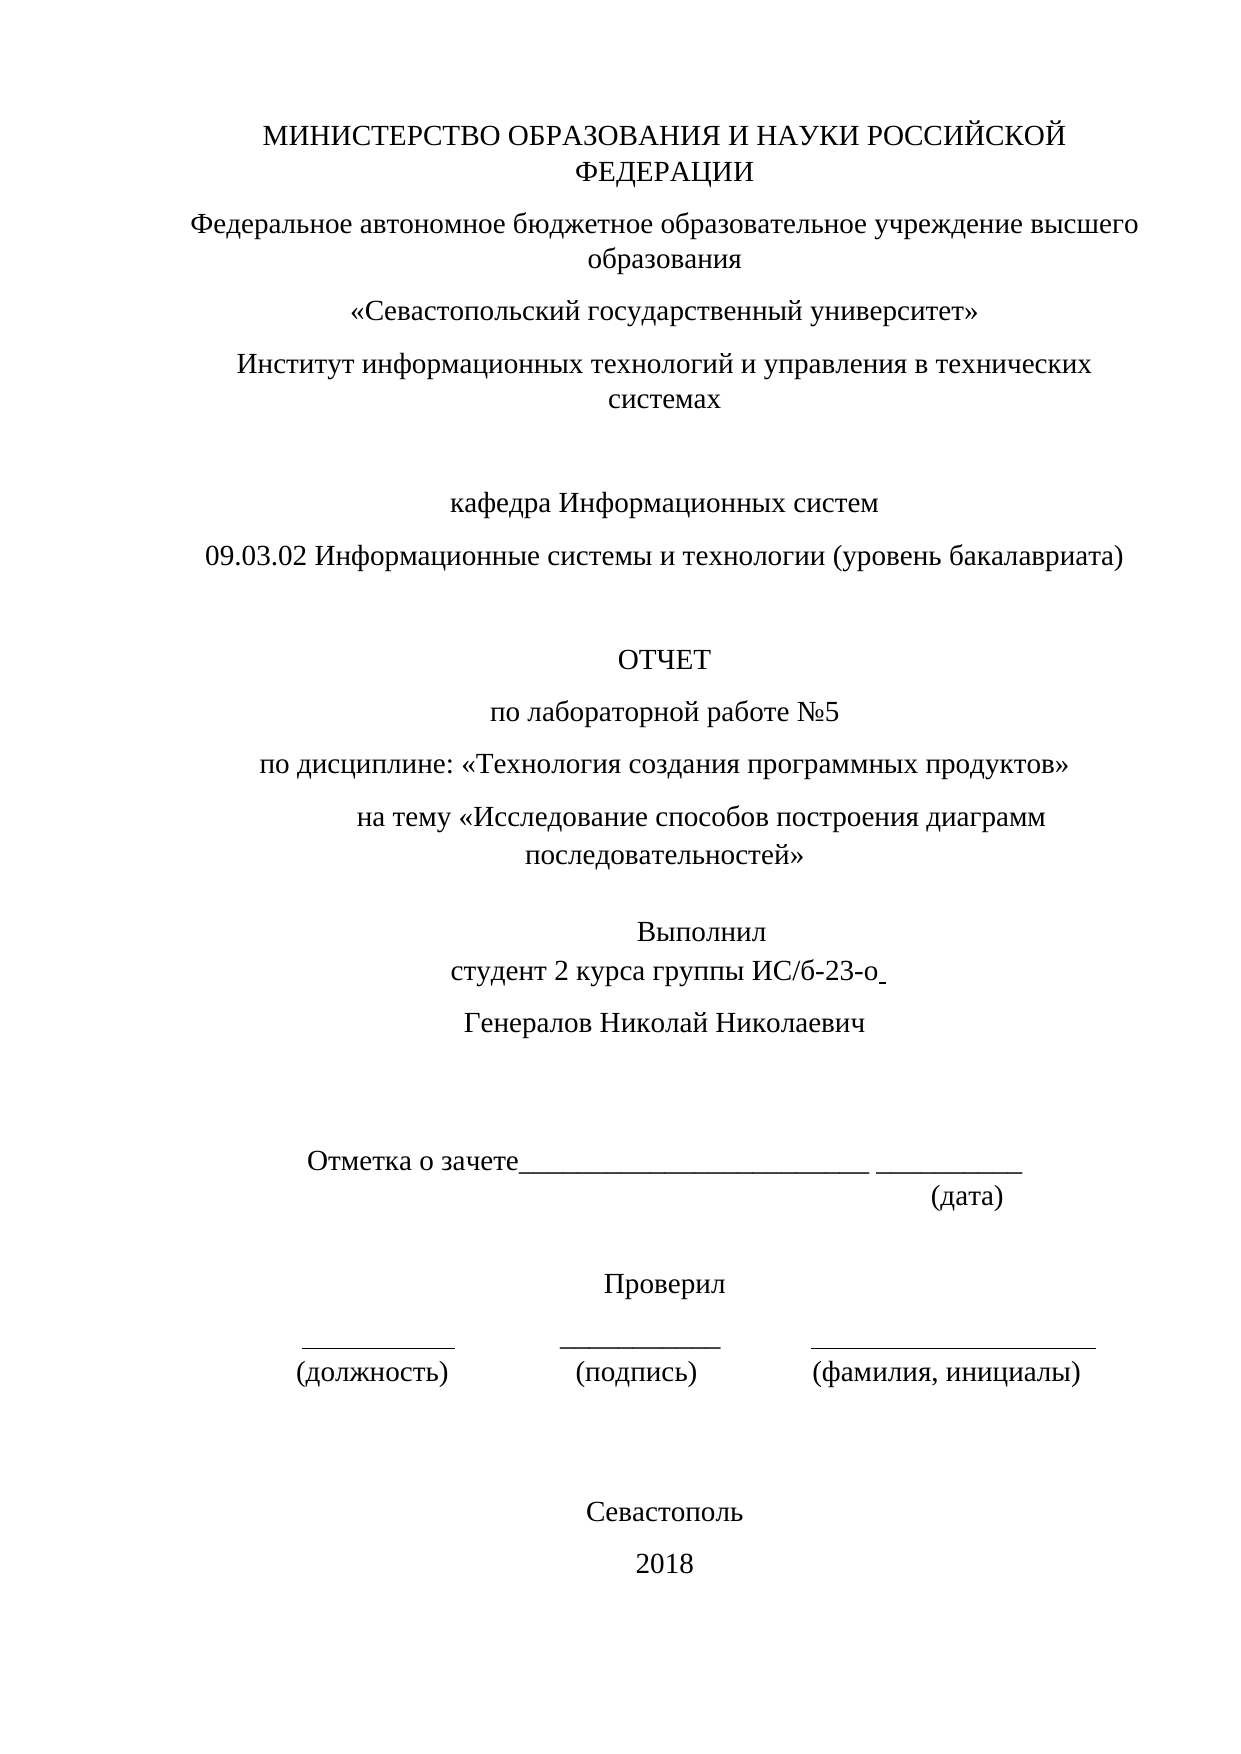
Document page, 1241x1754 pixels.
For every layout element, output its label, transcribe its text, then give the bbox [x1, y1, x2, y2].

text Севастополь [177, 1494, 1152, 1527]
text (дата) [177, 1178, 1152, 1212]
text (должность) (подпись) (фамилия, инициалы) [177, 1354, 1152, 1387]
text ОТЧЕТ [177, 642, 1152, 676]
text ___________ [251, 1318, 1152, 1352]
text Отметка о зачете________________________ __________ [177, 1143, 1152, 1177]
text Проверил [177, 1266, 1152, 1300]
text Генералов Николай Николаевич [177, 1005, 1152, 1039]
text 2018 [177, 1546, 1152, 1579]
text кафедра Информационных систем [177, 486, 1152, 519]
text по дисциплине: «Технология создания программных продуктов» [177, 747, 1152, 780]
text Выполнил [177, 914, 1152, 948]
text Федеральное автономное бюджетное образовательное учреждение высшего образования [177, 206, 1152, 275]
text по лабораторной работе №5 [177, 694, 1152, 728]
text «Севастопольский государственный университет» [177, 293, 1152, 327]
text Институт информационных технологий и управления в технических системах [177, 346, 1152, 415]
text 09.03.02 Информационные системы и технологии (уровень бакалавриата) [177, 538, 1152, 571]
text на тему «Исследование способов построения диаграмм последовательностей» [177, 799, 1152, 871]
text студент 2 курса группы ИС/б-23-о [177, 953, 1152, 986]
text МИНИСТЕРСТВО ОБРАЗОВАНИЯ И НАУКИ РОССИЙСКОЙ ФЕДЕРАЦИИ [177, 118, 1152, 187]
